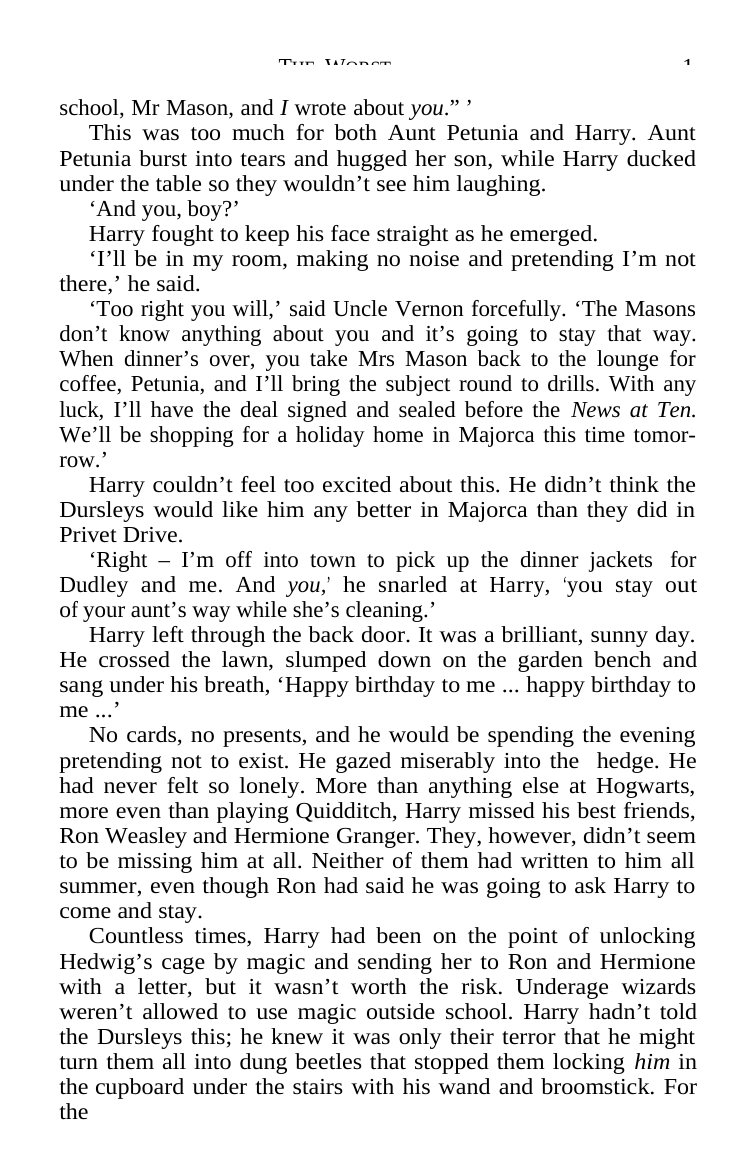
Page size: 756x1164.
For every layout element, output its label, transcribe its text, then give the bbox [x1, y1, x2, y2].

text ‘I’ll be in my room, making no noise and pretending I’m not there,’ he said. [59, 246, 697, 297]
text This was too much for both Aunt Petunia and Harry. Aunt Petunia burst into tears and hugged her son, while Harry ducked under the table so they wouldn’t see him laughing. [59, 121, 697, 196]
text ‘And you, boy?’ [89, 196, 708, 221]
text Harry left through the back door. It was a brilliant, sunny day. He crossed the lawn, slumped down on the garden bench and sang under his breath, ‘Happy birthday to me ... happy birthday to me ...’ [59, 623, 697, 723]
text school, Mr Mason, and I wrote about you.” ’ [59, 94, 708, 120]
text ‘Right – I’m off into town to pick up the dinner jackets for Dudley and me. And you,’ he snarled at Harry, ‘you stay out of your aunt’s way while she’s cleaning.’ [59, 547, 697, 623]
text Harry fought to keep his face straight as he emerged. [89, 221, 708, 246]
text Countless times, Harry had been on the point of unlocking Hedwig’s cage by magic and sending her to Ron and Hermione with a letter, but it wasn’t worth the risk. Underage wizards weren’t allowed to use magic outside school. Harry hadn’t told the Dursleys this; he knew it was only their terror that he might turn them all into dung beetles that stopped them locking him in the cupboard under the stairs with his wand and broomstick. For the [59, 924, 697, 1125]
text Harry couldn’t feel too excited about this. He didn’t think the Dursleys would like him any better in Majorca than they did in Privet Drive. [59, 472, 697, 547]
text ‘Too right you will,’ said Uncle Vernon forcefully. ‘The Masons don’t know anything about you and it’s going to stay that way. When dinner’s over, you take Mrs Mason back to the lounge for coffee, Petunia, and I’ll bring the subject round to drills. With any luck, I’ll have the deal signed and sealed before the News at Ten. We’ll be shopping for a holiday home in Majorca this time tomor- row.’ [59, 297, 697, 472]
text No cards, no presents, and he would be spending the evening pretending not to exist. He gazed miserably into the hedge. He had never felt so lonely. More than anything else at Hogwarts, more even than playing Quidditch, Harry missed his best friends, Ron Weasley and Hermione Granger. They, however, didn’t seem to be missing him at all. Neither of them had written to him all summer, even though Ron had said he was going to ask Harry to come and stay. [59, 723, 697, 924]
